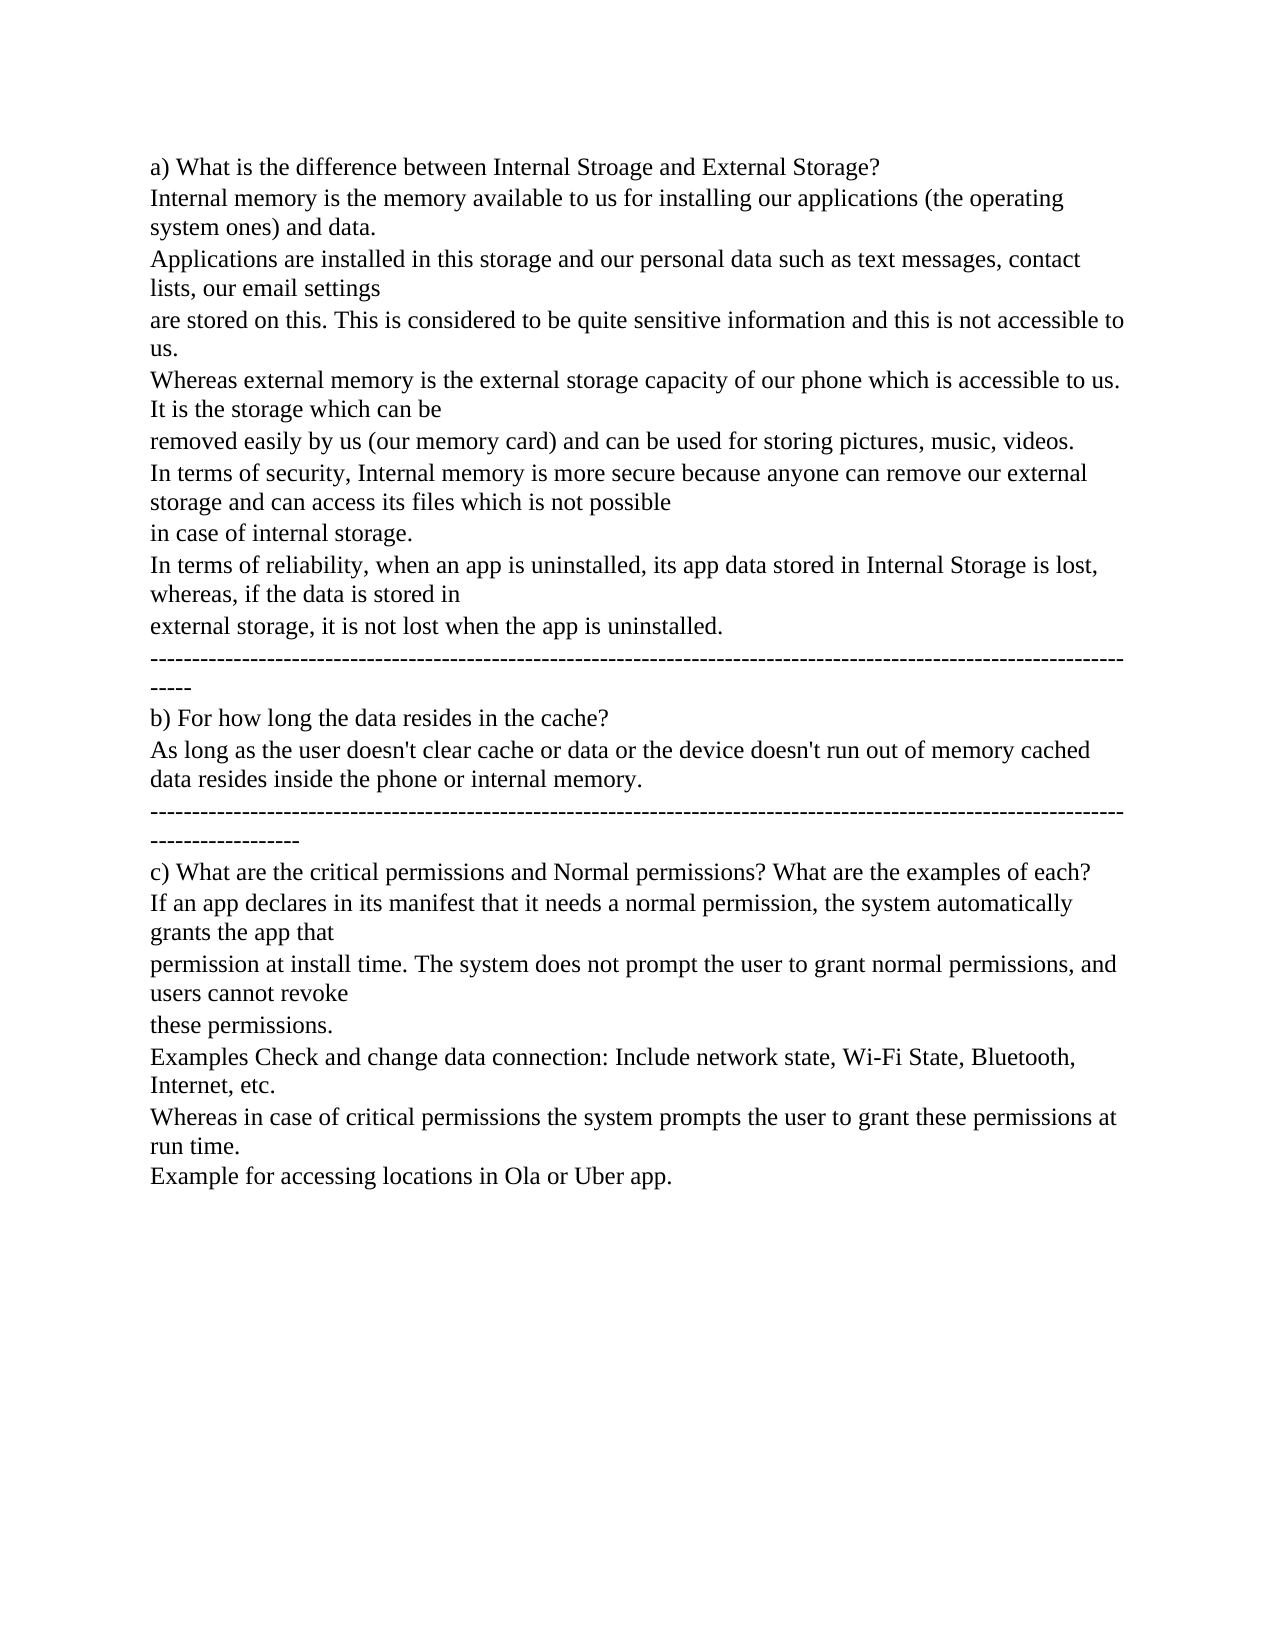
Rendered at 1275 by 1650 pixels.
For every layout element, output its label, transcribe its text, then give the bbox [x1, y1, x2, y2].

table_header in case of internal storage. [149, 517, 421, 549]
table_header b) For how long the data resides in the cache? [149, 702, 617, 734]
table_header Examples Check and change data connection: Include network state, Wi-Fi State, Bluetooth, Internet, etc. [149, 1040, 1133, 1101]
table_header Whereas in case of critical permissions the system prompts the user to grant these permissions at run time. [149, 1101, 1133, 1161]
table_header Internal memory is the memory available to us for installing our applications (the operating system ones) and data. [149, 182, 1133, 242]
table_header In terms of reliability, when an app is uninstalled, its app data stored in Internal Storage is lost, whereas, if the data is stored in [149, 549, 1133, 609]
table_header removed easily by us (our memory card) and can be used for storing pictures, music, videos. [149, 424, 1083, 456]
table_header external storage, it is not lost when the app is uninstalled. [149, 609, 731, 641]
table_header If an app declares in its manifest that it needs a normal permission, the system automatically grants the app that [149, 887, 1133, 947]
table_header c) What are the critical permissions and Normal permissions? What are the examples of each? [149, 855, 1099, 887]
table_header --------------------------------------------------------------------------------------------------------------------------------------- [149, 794, 1133, 855]
table_header -------------------------------------------------------------------------------------------------------------------------- [149, 641, 1133, 702]
table_header Applications are installed in this storage and our personal data such as text messages, contact lists, our email settings [149, 243, 1133, 303]
table_header are stored on this. This is considered to be quite sensitive information and this is not accessible to us. [149, 303, 1133, 364]
table_header these permissions. [149, 1008, 341, 1040]
table_header As long as the user doesn't clear cache or data or the device doesn't run out of memory cached data resides inside the phone or internal memory. [149, 734, 1133, 794]
table_header Whereas external memory is the external storage capacity of our phone which is accessible to us. It is the storage which can be [149, 364, 1133, 424]
table_header permission at install time. The system does not prompt the user to grant normal permissions, and users cannot revoke [149, 948, 1133, 1008]
text Example for accessing locations in Ola or Uber app. [150, 1161, 1125, 1190]
table_header In terms of security, Internal memory is more secure because anyone can remove our external storage and can access its files which is not possible [149, 456, 1133, 517]
table_header a) What is the difference between Internal Stroage and External Storage? [149, 150, 888, 182]
